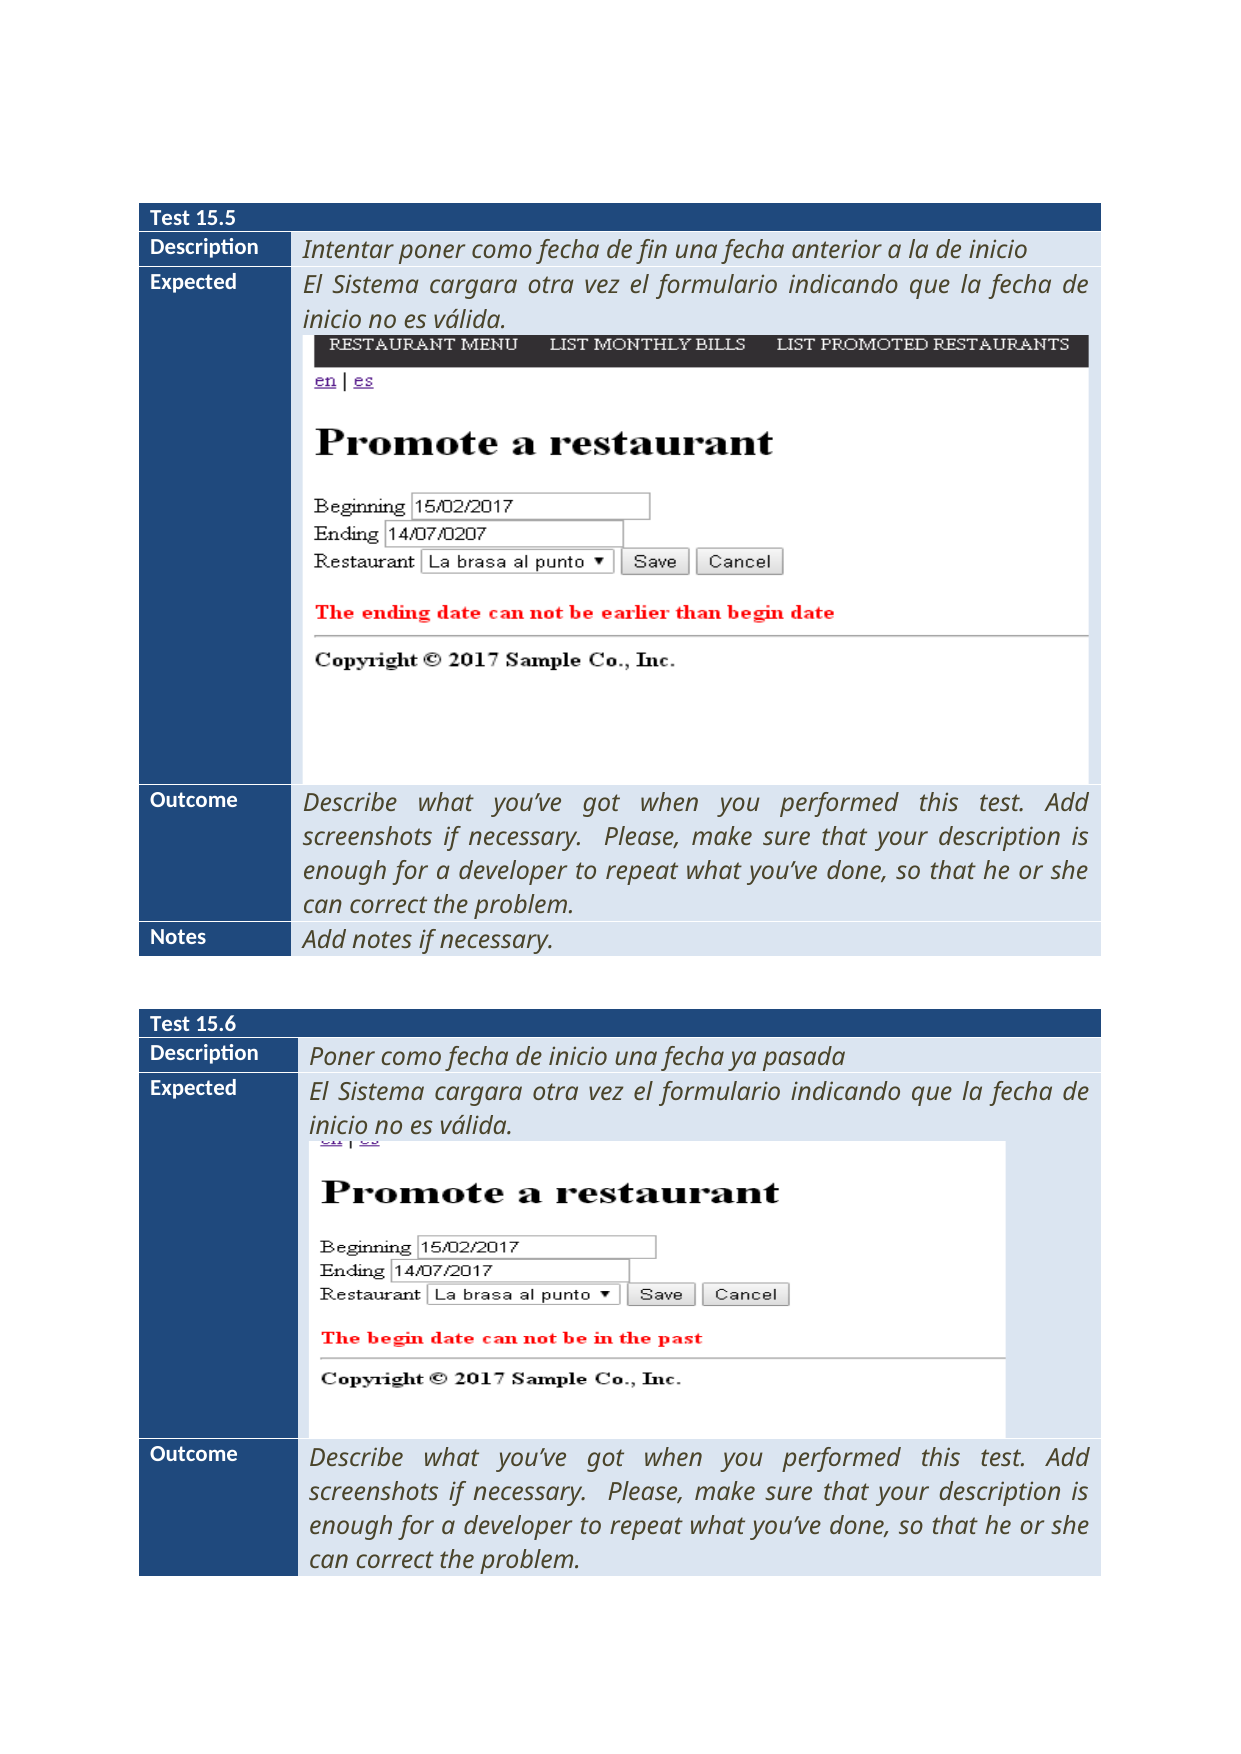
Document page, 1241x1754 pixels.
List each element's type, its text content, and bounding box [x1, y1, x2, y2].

table_cell Add notes if necessary. [291, 922, 1101, 956]
picture [308, 1141, 1006, 1439]
table_cell Outcome [139, 785, 291, 921]
table_cell Intentar poner como fecha de fin una fecha anterior a la de inicio [291, 232, 1101, 266]
table_cell Description [139, 232, 291, 266]
picture [302, 335, 1089, 784]
table_cell Outcome [139, 1439, 298, 1576]
table_header Test 15.6 [139, 1009, 1101, 1037]
table_header Test 15.5 [139, 203, 1101, 231]
table_cell Description [139, 1038, 298, 1072]
table_cell Notes [139, 922, 291, 956]
table_cell Expected [139, 267, 291, 784]
table_cell El Sistema cargara otra vez el formulario indicando que la fecha de inicio no es válida. [291, 267, 1101, 784]
table_cell Poner como fecha de inicio una fecha ya pasada [298, 1038, 1101, 1072]
table_cell Expected [139, 1073, 298, 1438]
table_cell El Sistema cargara otra vez el formulario indicando que la fecha de inicio no es válida. [298, 1073, 1101, 1438]
